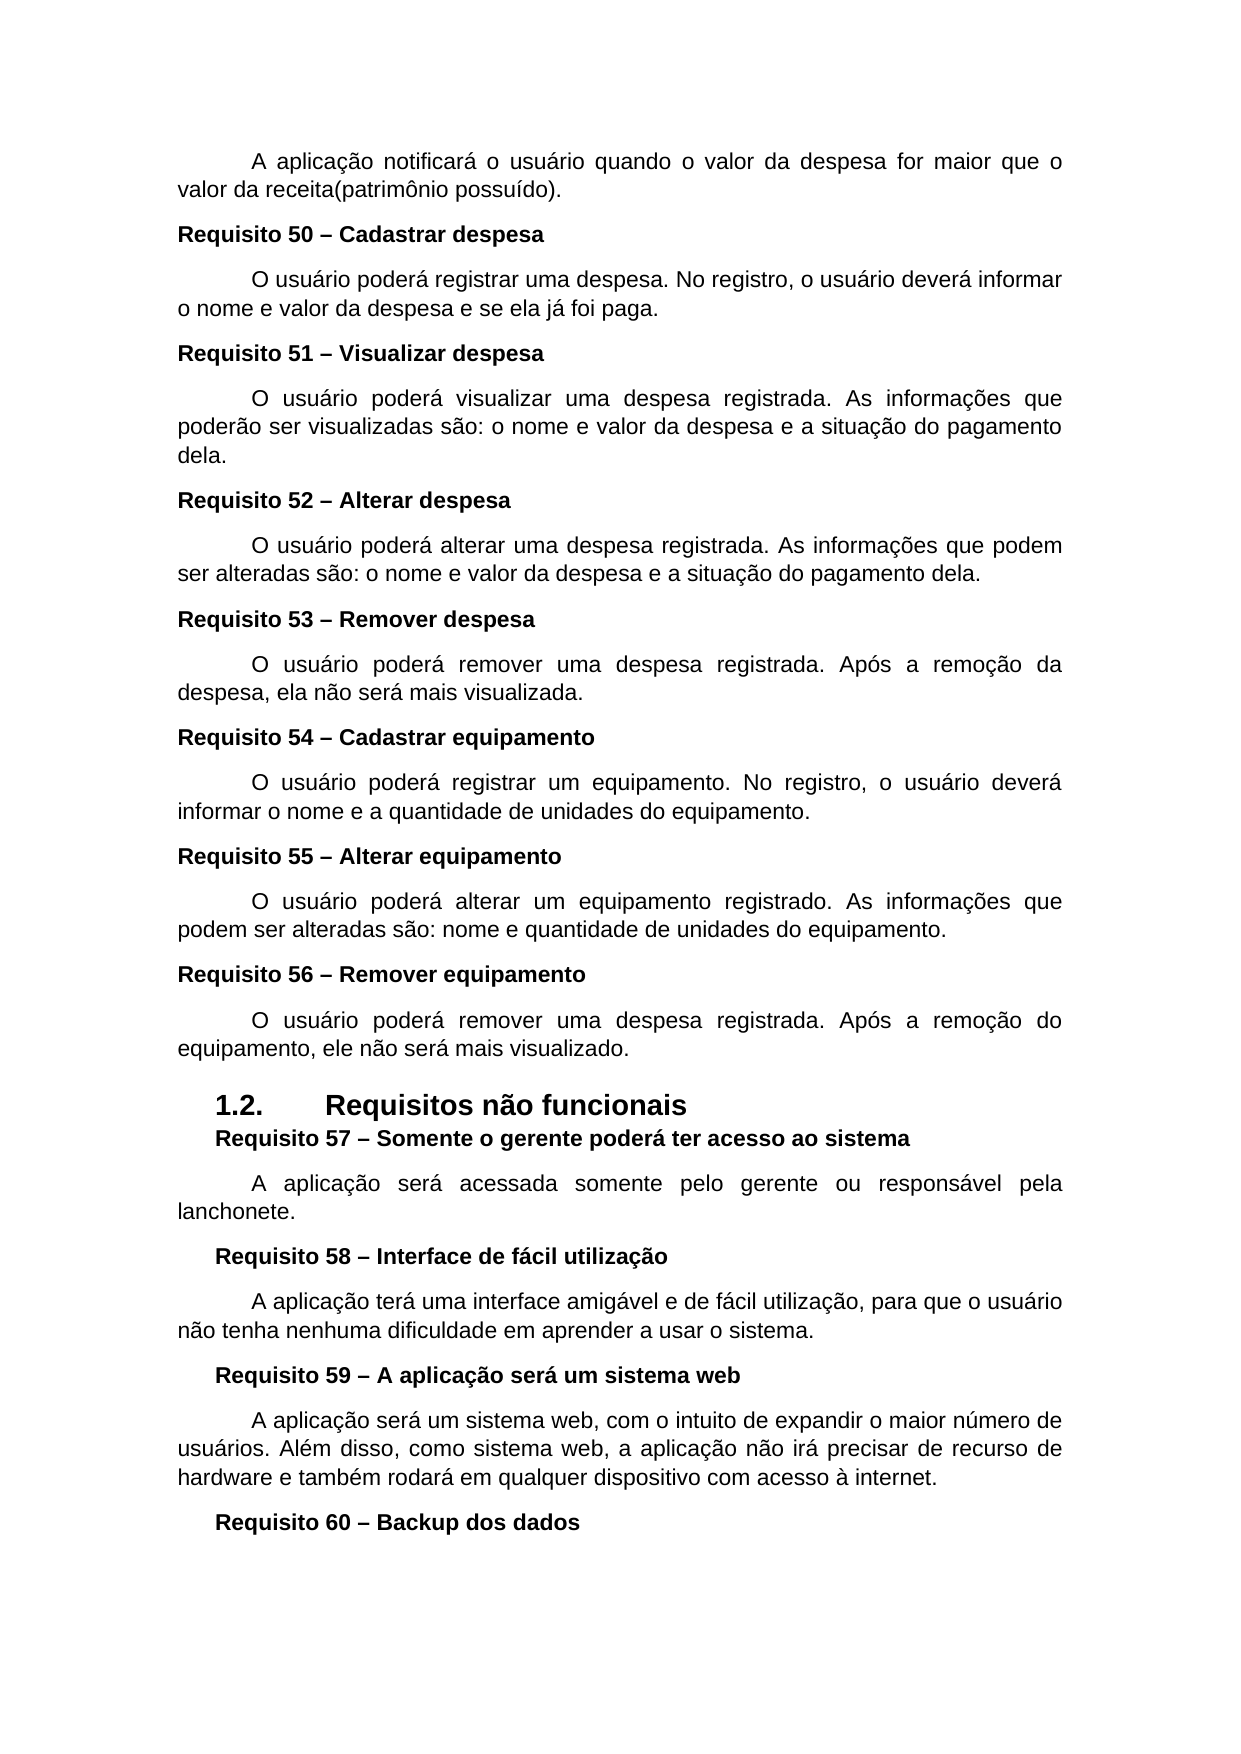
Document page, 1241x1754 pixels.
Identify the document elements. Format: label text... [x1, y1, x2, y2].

text Requisito 59 – A aplicação será um sistema web [177, 1362, 1063, 1388]
text Requisito 50 – Cadastrar despesa [177, 221, 1063, 247]
text A aplicação será acessada somente pelo gerente ou responsável pela lanchonete. [177, 1170, 1063, 1224]
text Requisito 53 – Remover despesa [177, 606, 1063, 632]
text O usuário poderá registrar um equipamento. No registro, o usuário deverá informar o nome e a quantidade de unidades do equipamento. [177, 769, 1063, 824]
text Requisito 54 – Cadastrar equipamento [177, 724, 1063, 751]
text Requisito 60 – Backup dos dados [177, 1509, 1063, 1535]
text Requisito 51 – Visualizar despesa [177, 340, 1063, 366]
text O usuário poderá remover uma despesa registrada. Após a remoção do equipamento, ele não será mais visualizado. [177, 1007, 1063, 1061]
text A aplicação será um sistema web, com o intuito de expandir o maior número de usuários. Além disso, como sistema web, a aplicação não irá precisar de recurso de hardware e também rodará em qualquer dispositivo com acesso à internet. [177, 1407, 1063, 1490]
text Requisito 55 – Alterar equipamento [177, 843, 1063, 869]
text O usuário poderá remover uma despesa registrada. Após a remoção da despesa, ela não será mais visualizada. [177, 651, 1063, 705]
text O usuário poderá alterar uma despesa registrada. As informações que podem ser alteradas são: o nome e valor da despesa e a situação do pagamento dela. [177, 532, 1063, 587]
text Requisito 52 – Alterar despesa [177, 487, 1063, 513]
text Requisito 58 – Interface de fácil utilização [177, 1243, 1063, 1269]
subtitle Requisitos não funcionais [215, 1088, 1063, 1122]
text A aplicação terá uma interface amigável e de fácil utilização, para que o usuário não tenha nenhuma dificuldade em aprender a usar o sistema. [177, 1288, 1063, 1343]
text O usuário poderá visualizar uma despesa registrada. As informações que poderão ser visualizadas são: o nome e valor da despesa e a situação do pagamento dela. [177, 385, 1063, 468]
text Requisito 57 – Somente o gerente poderá ter acesso ao sistema [177, 1124, 1063, 1151]
text O usuário poderá registrar uma despesa. No registro, o usuário deverá informar o nome e valor da despesa e se ela já foi paga. [177, 266, 1063, 321]
text O usuário poderá alterar um equipamento registrado. As informações que podem ser alteradas são: nome e quantidade de unidades do equipamento. [177, 888, 1063, 943]
text A aplicação notificará o usuário quando o valor da despesa for maior que o valor da receita(patrimônio possuído). [177, 148, 1063, 202]
text Requisito 56 – Remover equipamento [177, 961, 1063, 988]
